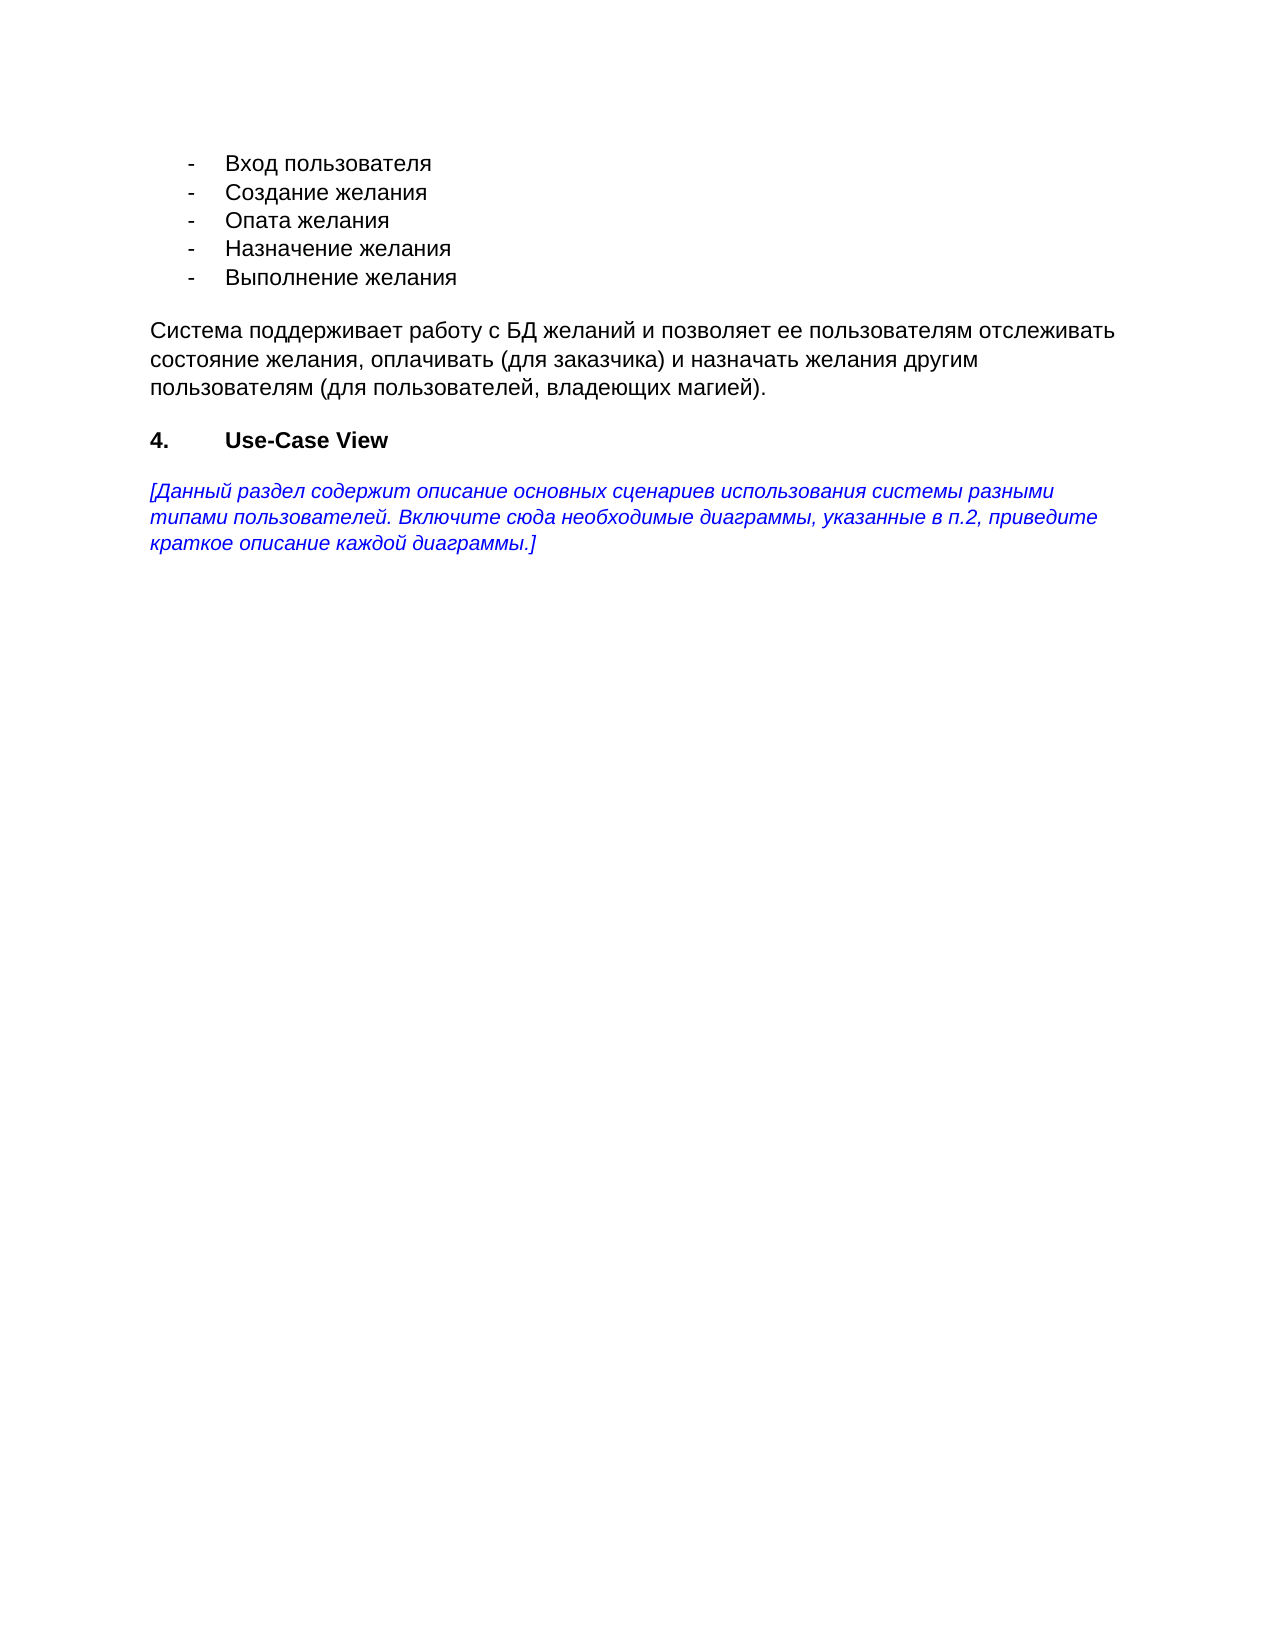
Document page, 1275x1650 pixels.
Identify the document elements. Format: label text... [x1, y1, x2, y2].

list Опата желания [187, 207, 1125, 233]
text [Данный раздел содержит описание основных сценариев использования системы разными типами пользователей. Включите сюда необходимые диаграммы, указанные в п.2, приведите краткое описание каждой диаграммы.] [150, 479, 1125, 554]
list Назначение желания [187, 235, 1125, 262]
list Создание желания [187, 178, 1125, 205]
subtitle 4. Use-Case View [150, 427, 1125, 454]
text Система поддерживает работу с БД желаний и позволяет ее пользователям отслеживать состояние желания, оплачивать (для заказчика) и назначать желания другим пользователям (для пользователей, владеющих магией). [150, 317, 1125, 400]
list Выполнение желания [187, 264, 1125, 290]
list Вход пользователя [187, 150, 1125, 176]
